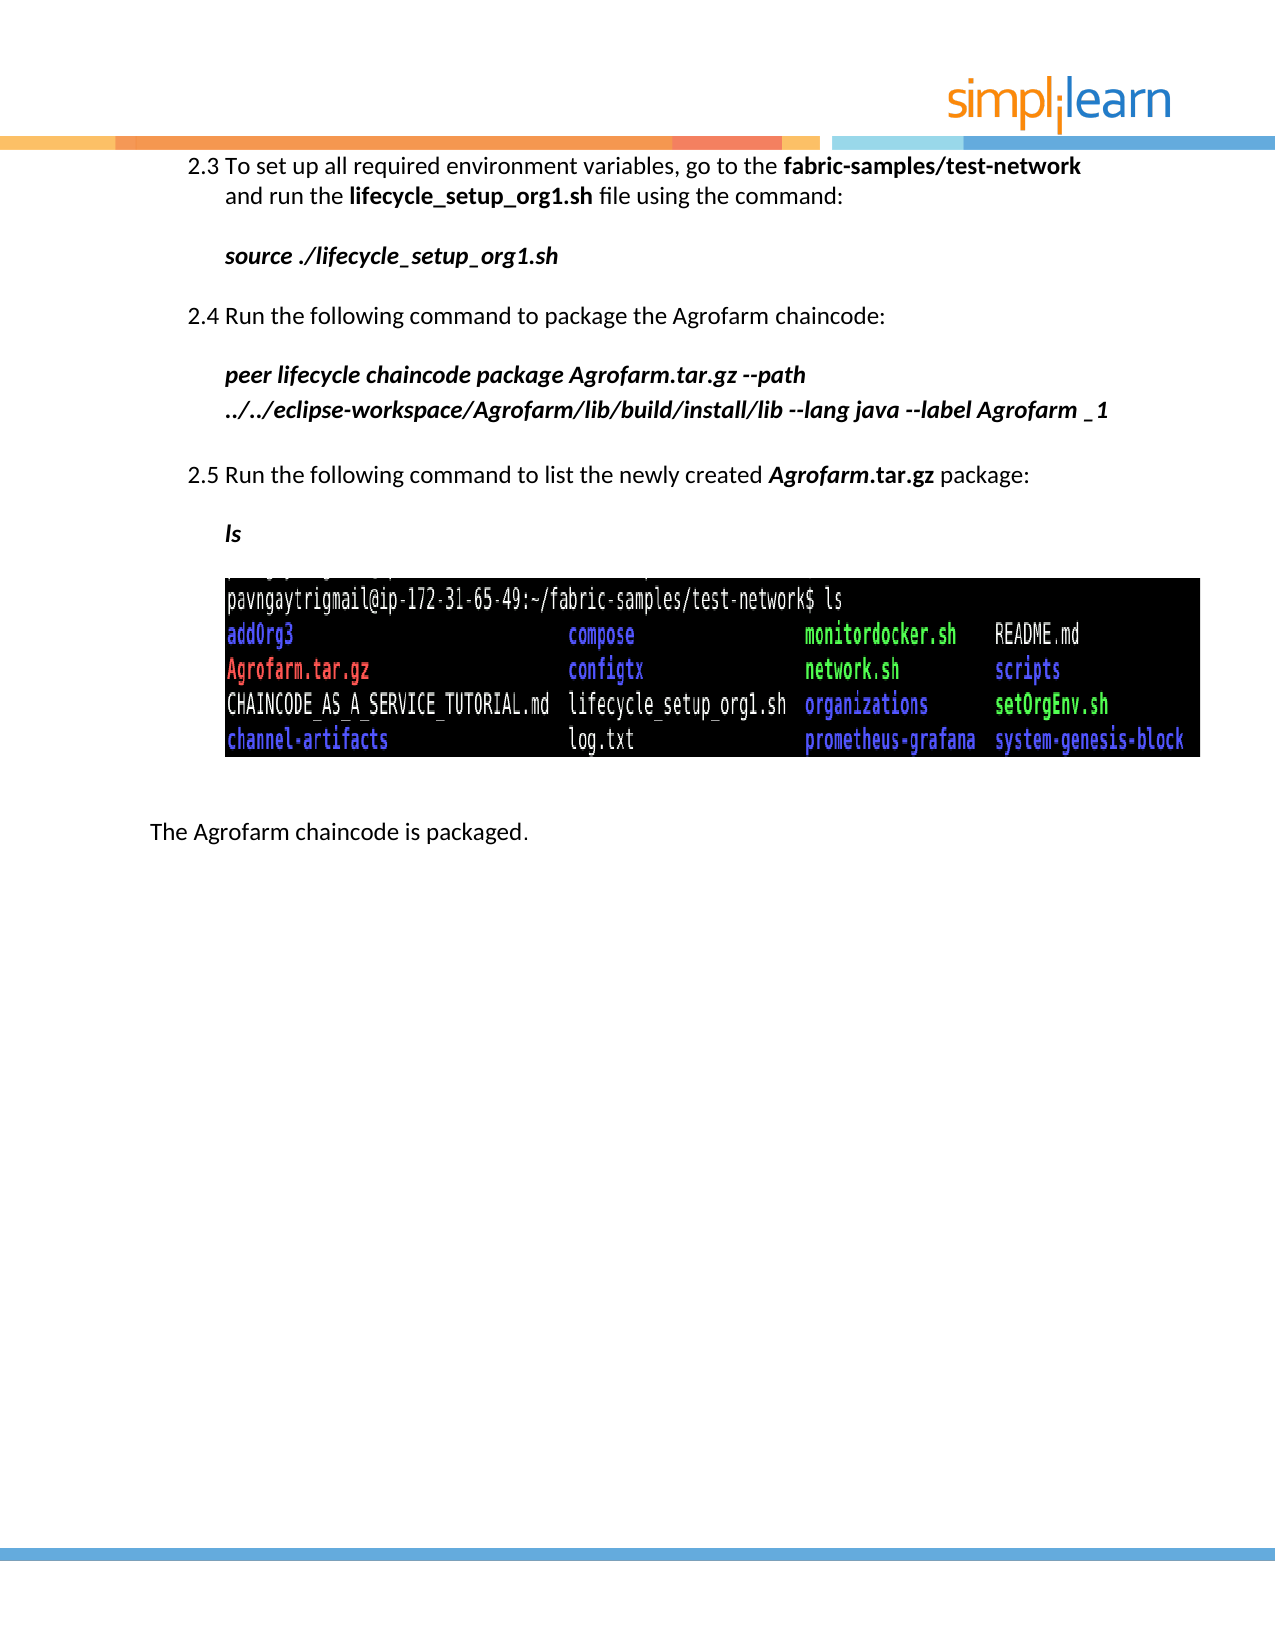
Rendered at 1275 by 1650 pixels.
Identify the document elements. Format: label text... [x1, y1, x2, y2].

picture [0, 1548, 1275, 1562]
text The Agrofarm chaincode is packaged. [150, 816, 1125, 846]
list To set up all required environment variables, go to the fabric-samples/test-network and run the lifecycle_setup_org1.sh file using the command: [187, 150, 1125, 211]
text peer lifecycle chaincode package Agrofarm.tar.gz --path ../../eclipse-workspace/Agrofarm/lib/build/install/lib --lang java --label Agrofarm _1 [225, 359, 1125, 425]
text source ./lifecycle_setup_org1.sh [225, 240, 1125, 271]
picture [225, 578, 1200, 757]
list Run the following command to package the Agrofarm chaincode: [187, 300, 1125, 330]
picture [0, 76, 1275, 150]
text ls [225, 518, 1125, 549]
list Run the following command to list the newly created Agrofarm.tar.gz package: [187, 459, 1125, 489]
